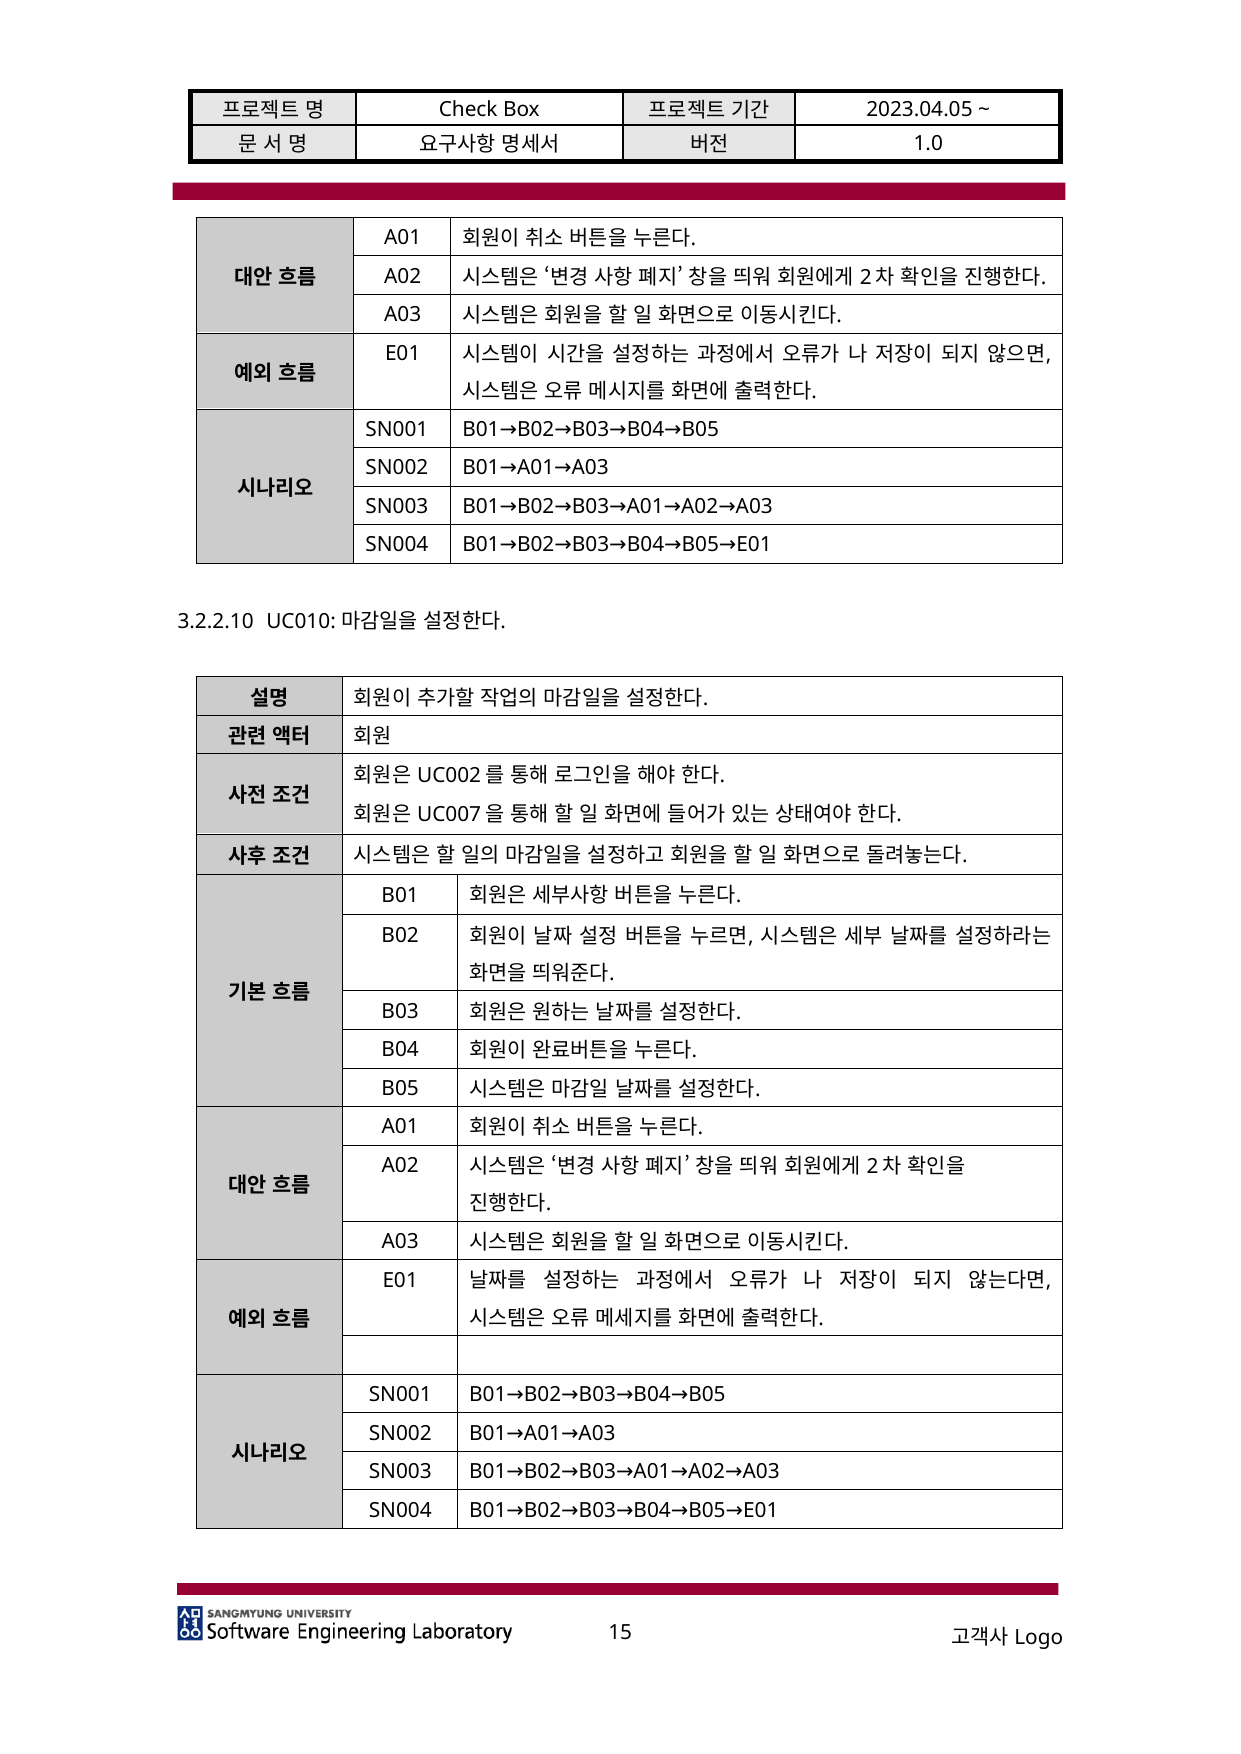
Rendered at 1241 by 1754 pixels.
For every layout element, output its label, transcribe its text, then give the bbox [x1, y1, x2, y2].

table_cell 대안 흐름 [197, 1107, 342, 1259]
table_cell 회원은 세부사항 버튼을 누른다. [458, 875, 1062, 914]
table_cell 시나리오 [197, 410, 353, 563]
table_cell SN002 [354, 448, 450, 486]
table_cell A02 [343, 1146, 457, 1221]
table_cell 예외 흐름 [197, 1260, 342, 1374]
table_cell A01 [354, 218, 450, 255]
table_cell B01→B02→B03→B04→B05 [451, 410, 1062, 447]
table_cell B01→B02→B03→A01→A02→A03 [458, 1452, 1062, 1489]
table_cell SN004 [343, 1490, 457, 1528]
table_cell SN001 [343, 1375, 457, 1412]
table_cell A02 [354, 256, 450, 294]
table_header 설명 [197, 677, 342, 715]
table_cell 관련 액터 [197, 716, 342, 753]
table_cell SN002 [343, 1413, 457, 1451]
table_cell [343, 1336, 457, 1374]
table_cell SN004 [354, 525, 450, 563]
table_cell 시스템은 ‘변경 사항 폐지’ 창을 띄워 회원에게 2차 확인을 진행한다. [458, 1146, 1062, 1221]
table_cell B03 [343, 991, 457, 1029]
table_cell B04 [343, 1030, 457, 1067]
table_cell SN001 [354, 410, 450, 447]
table_cell 시스템이 시간을 설정하는 과정에서 오류가 나 저장이 되지 않으면, 시스템은 오류 메시지를 화면에 출력한다. [451, 334, 1062, 408]
table_cell B01 [343, 875, 457, 914]
table_cell A03 [343, 1222, 457, 1259]
table_cell [458, 1336, 1062, 1374]
table_cell SN003 [354, 487, 450, 524]
table_cell B02 [343, 915, 457, 990]
table_cell B01→B02→B03→B04→B05 [458, 1375, 1062, 1412]
table_cell E01 [354, 334, 450, 408]
table_cell B01→B02→B03→B04→B05→E01 [458, 1490, 1062, 1528]
table_cell 시나리오 [197, 1375, 342, 1528]
table_cell 사전 조건 [197, 754, 342, 833]
table_cell 시스템은 할 일의 마감일을 설정하고 회원을 할 일 화면으로 돌려놓는다. [343, 835, 1062, 874]
table_cell 예외 흐름 [197, 334, 353, 408]
table_cell B01→B02→B03→B04→B05→E01 [451, 525, 1062, 563]
table_cell 시스템은 마감일 날짜를 설정한다. [458, 1069, 1062, 1106]
table_cell 기본 흐름 [197, 875, 342, 1106]
table_cell 시스템은 회원을 할 일 화면으로 이동시킨다. [458, 1222, 1062, 1259]
table_cell 회원이 날짜 설정 버튼을 누르면, 시스템은 세부 날짜를 설정하라는 화면을 띄워준다. [458, 915, 1062, 990]
table_cell 날짜를 설정하는 과정에서 오류가 나 저장이 되지 않는다면, 시스템은 오류 메세지를 화면에 출력한다. [458, 1260, 1062, 1335]
table_cell B01→B02→B03→A01→A02→A03 [451, 487, 1062, 524]
table_cell A03 [354, 295, 450, 332]
table_cell 시스템은 회원을 할 일 화면으로 이동시킨다. [451, 295, 1062, 332]
table_cell 회원 [343, 716, 1062, 753]
table_header 회원이 추가할 작업의 마감일을 설정한다. [343, 677, 1062, 715]
table_cell E01 [343, 1260, 457, 1335]
table_cell B01→A01→A03 [451, 448, 1062, 486]
table_cell 회원이 취소 버튼을 누른다. [458, 1107, 1062, 1144]
table_cell 사후 조건 [197, 835, 342, 874]
table_cell 회원은 UC002를 통해 로그인을 해야 한다. 회원은 UC007을 통해 할 일 화면에 들어가 있는 상태여야 한다. [343, 754, 1062, 833]
subtitle UC010: 마감일을 설정한다. [177, 601, 1063, 639]
table_cell 시스템은 ‘변경 사항 폐지’ 창을 띄워 회원에게 2차 확인을 진행한다. [451, 256, 1062, 294]
picture [177, 1606, 516, 1645]
table_cell SN003 [343, 1452, 457, 1489]
table_cell B05 [343, 1069, 457, 1106]
table_cell 회원이 취소 버튼을 누른다. [451, 218, 1062, 255]
table_cell A01 [343, 1107, 457, 1144]
table_cell 회원이 완료버튼을 누른다. [458, 1030, 1062, 1067]
table_cell 회원은 원하는 날짜를 설정한다. [458, 991, 1062, 1029]
table_cell B01→A01→A03 [458, 1413, 1062, 1451]
table_cell 대안 흐름 [197, 218, 353, 332]
